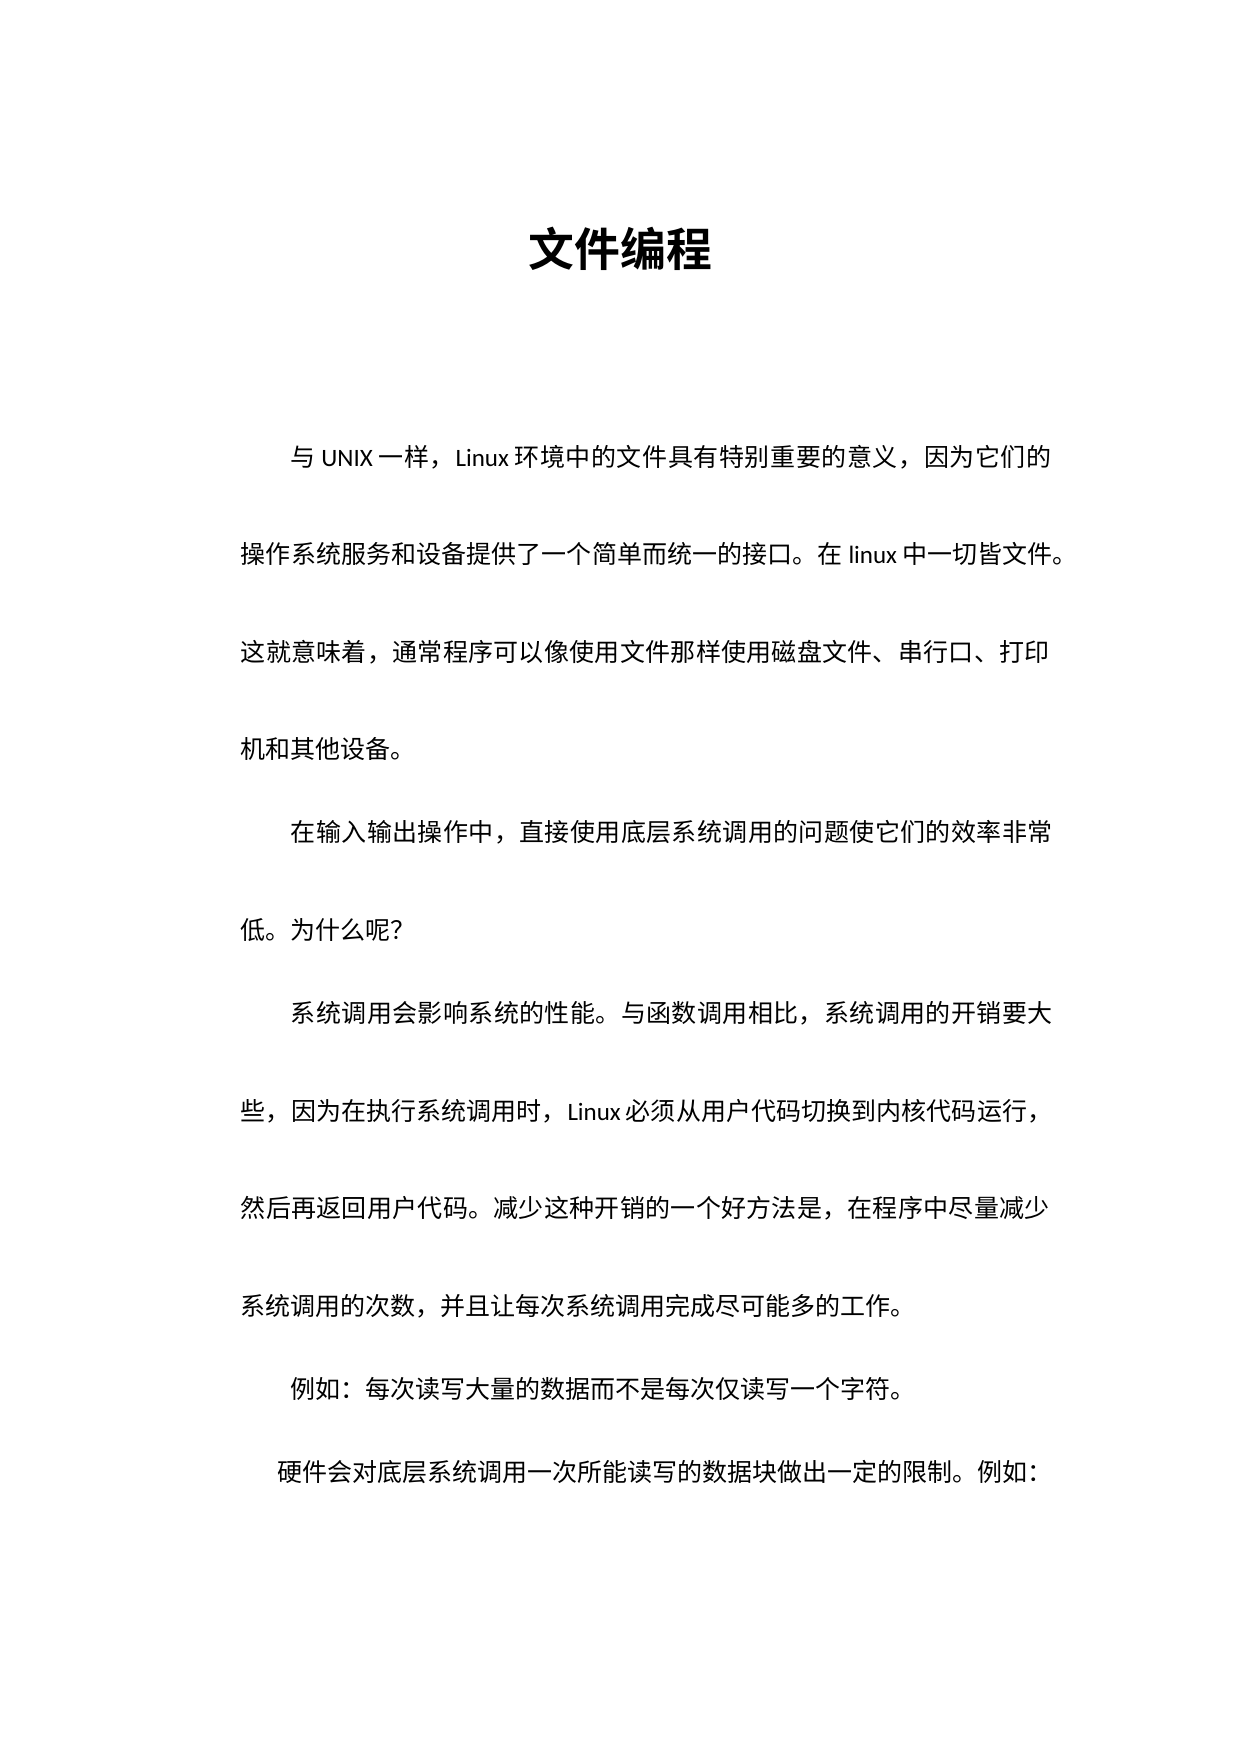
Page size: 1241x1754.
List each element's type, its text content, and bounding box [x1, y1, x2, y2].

list 与UNIX一样，Linux环境中的文件具有特别重要的意义，因为它们的操作系统服务和设备提供了一个简单而统一的接口。在linux中一切皆文件。这就意味着，通常程序可以像使用文件那样使用磁盘文件、串行口、打印机和其他设备。 [241, 423, 1053, 780]
list 在输入输出操作中，直接使用底层系统调用的问题使它们的效率非常低。为什么呢？ [241, 798, 1053, 961]
list 系统调用会影响系统的性能。与函数调用相比，系统调用的开销要大些，因为在执行系统调用时，Linux必须从用户代码切换到内核代码运行，然后再返回用户代码。减少这种开销的一个好方法是，在程序中尽量减少系统调用的次数，并且让每次系统调用完成尽可能多的工作。 [241, 979, 1053, 1337]
subtitle 文件编程 [187, 197, 1053, 295]
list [241, 1438, 1053, 1503]
list 例如：每次读写大量的数据而不是每次仅读写一个字符。 [241, 1355, 1053, 1420]
